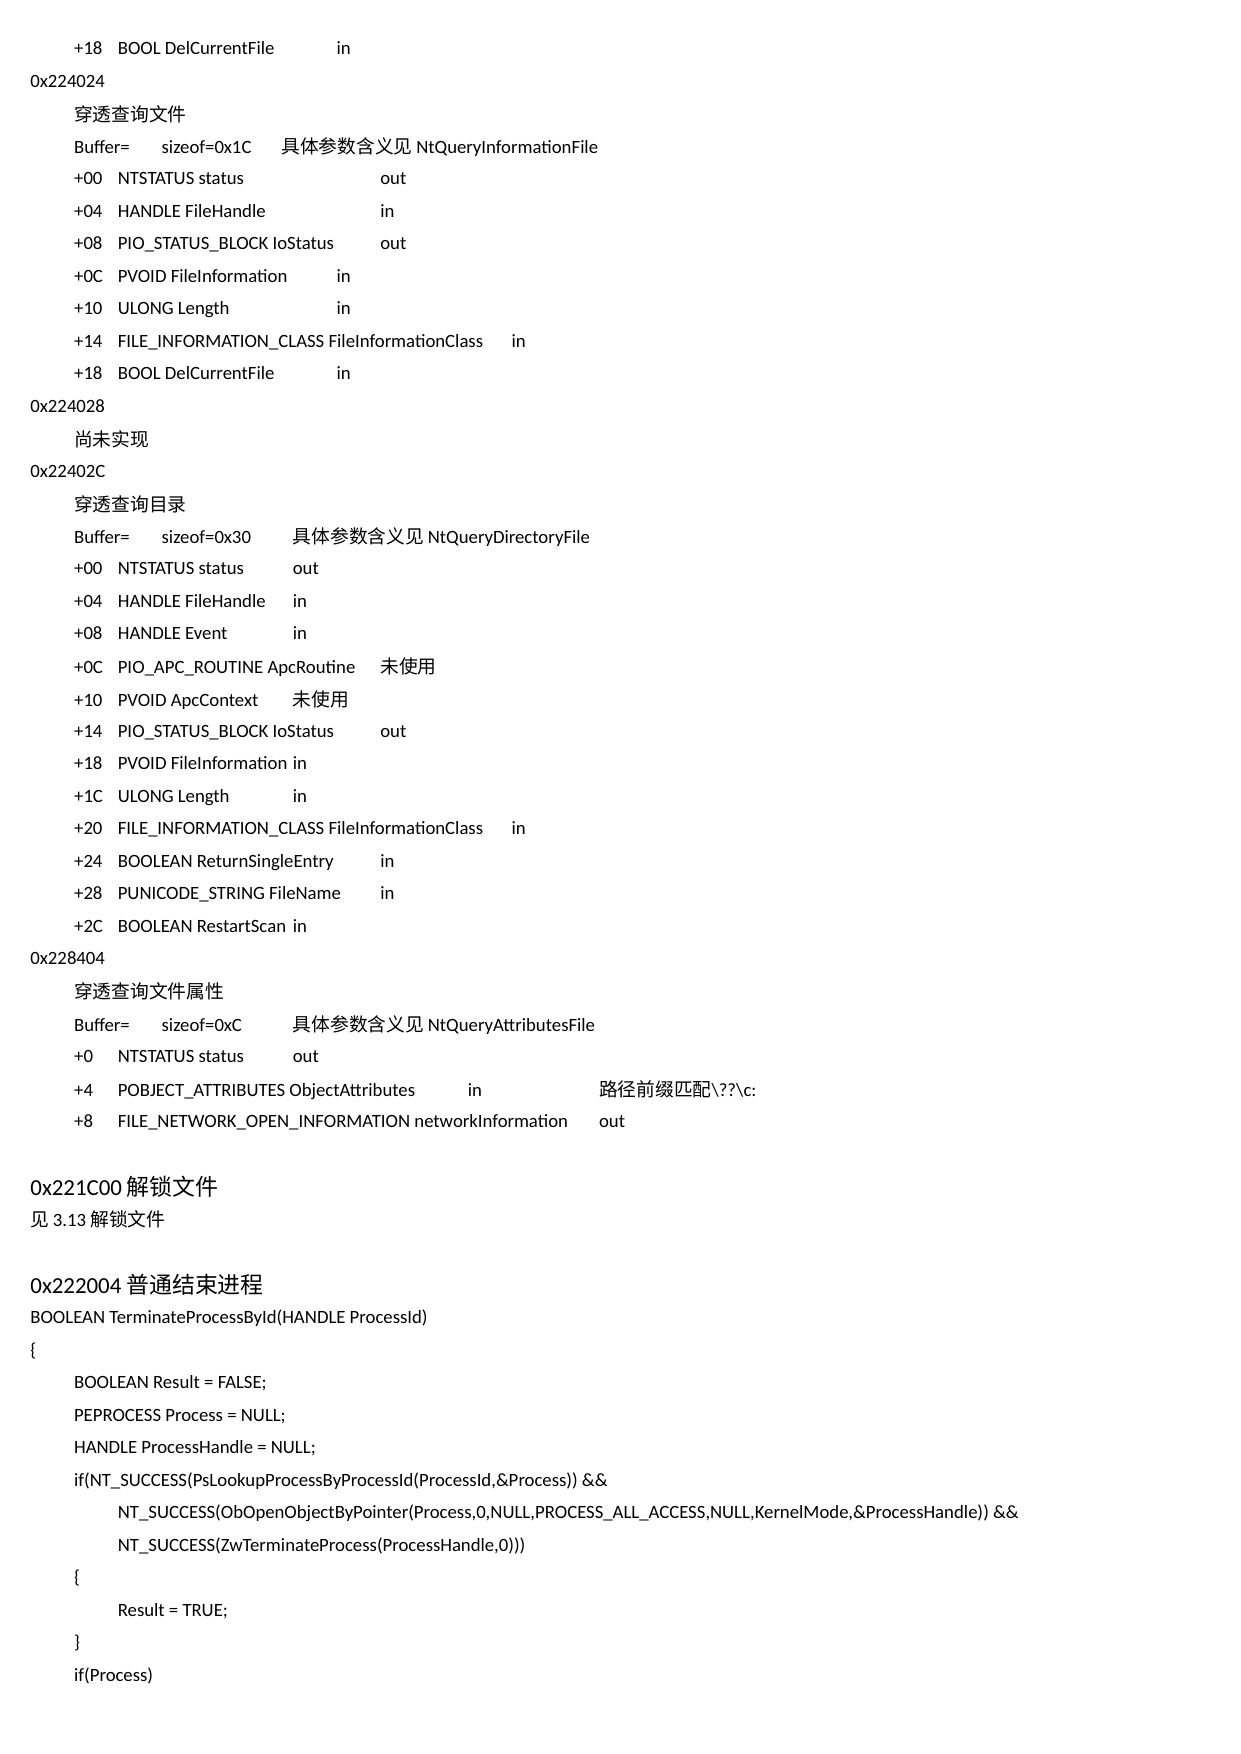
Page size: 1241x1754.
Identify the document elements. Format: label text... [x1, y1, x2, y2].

text { [30, 1561, 1210, 1593]
text +10 PVOID ApcContext 未使用 [30, 682, 1210, 714]
text BOOLEAN Result = FALSE; [30, 1366, 1210, 1398]
text +20 FILE_INFORMATION_CLASS FileInformationClass in [30, 812, 1210, 844]
text Buffer= sizeof=0x30 具体参数含义见NtQueryDirectoryFile [30, 519, 1210, 552]
text 穿透查询文件 [30, 97, 1210, 129]
text +18 BOOL DelCurrentFile in [30, 357, 1210, 389]
subtitle 0x221C00解锁文件 [30, 1169, 1210, 1202]
text +18 BOOL DelCurrentFile in [30, 32, 1210, 64]
subtitle 0x222004普通结束进程 [30, 1267, 1210, 1301]
text +00 NTSTATUS status out [30, 162, 1210, 194]
text 0x228404 [30, 942, 1210, 974]
text NT_SUCCESS(ZwTerminateProcess(ProcessHandle,0))) [30, 1528, 1210, 1561]
text { [30, 1333, 1210, 1366]
text HANDLE ProcessHandle = NULL; [30, 1431, 1210, 1463]
text +18 PVOID FileInformation in [30, 747, 1210, 779]
text +10 ULONG Length in [30, 292, 1210, 324]
text 穿透查询目录 [30, 487, 1210, 519]
text +0 NTSTATUS status out [30, 1039, 1210, 1072]
text BOOLEAN TerminateProcessById(HANDLE ProcessId) [30, 1301, 1210, 1333]
text +8 FILE_NETWORK_OPEN_INFORMATION networkInformation out [30, 1104, 1210, 1137]
text +04 HANDLE FileHandle in [30, 584, 1210, 617]
text +14 FILE_INFORMATION_CLASS FileInformationClass in [30, 324, 1210, 357]
text 见3.13 解锁文件 [30, 1202, 1210, 1235]
text +14 PIO_STATUS_BLOCK IoStatus out [30, 714, 1210, 747]
text if(NT_SUCCESS(PsLookupProcessByProcessId(ProcessId,&Process)) && [30, 1463, 1210, 1496]
text 0x224028 [30, 389, 1210, 422]
text 尚未实现 [30, 422, 1210, 454]
text +00 NTSTATUS status out [30, 552, 1210, 584]
text +08 PIO_STATUS_BLOCK IoStatus out [30, 227, 1210, 259]
text Buffer= sizeof=0x1C 具体参数含义见NtQueryInformationFile [30, 129, 1210, 162]
text +0C PVOID FileInformation in [30, 259, 1210, 292]
text +2C BOOLEAN RestartScan in [30, 909, 1210, 942]
text } [30, 1626, 1210, 1658]
text +04 HANDLE FileHandle in [30, 194, 1210, 227]
text 穿透查询文件属性 [30, 974, 1210, 1007]
text +0C PIO_APC_ROUTINE ApcRoutine 未使用 [30, 649, 1210, 682]
text NT_SUCCESS(ObOpenObjectByPointer(Process,0,NULL,PROCESS_ALL_ACCESS,NULL,KernelMode,&ProcessHandle)) && [30, 1496, 1210, 1528]
text if(Process) [30, 1658, 1210, 1691]
text Buffer= sizeof=0xC 具体参数含义见NtQueryAttributesFile [30, 1007, 1210, 1039]
text +4 POBJECT_ATTRIBUTES ObjectAttributes in 路径前缀匹配\??\c: [30, 1072, 1210, 1104]
text +28 PUNICODE_STRING FileName in [30, 877, 1210, 909]
text PEPROCESS Process = NULL; [30, 1398, 1210, 1431]
text 0x224024 [30, 64, 1210, 97]
text 0x22402C [30, 454, 1210, 487]
text +1C ULONG Length in [30, 779, 1210, 812]
text +24 BOOLEAN ReturnSingleEntry in [30, 844, 1210, 877]
text Result = TRUE; [30, 1593, 1210, 1626]
text +08 HANDLE Event in [30, 617, 1210, 649]
